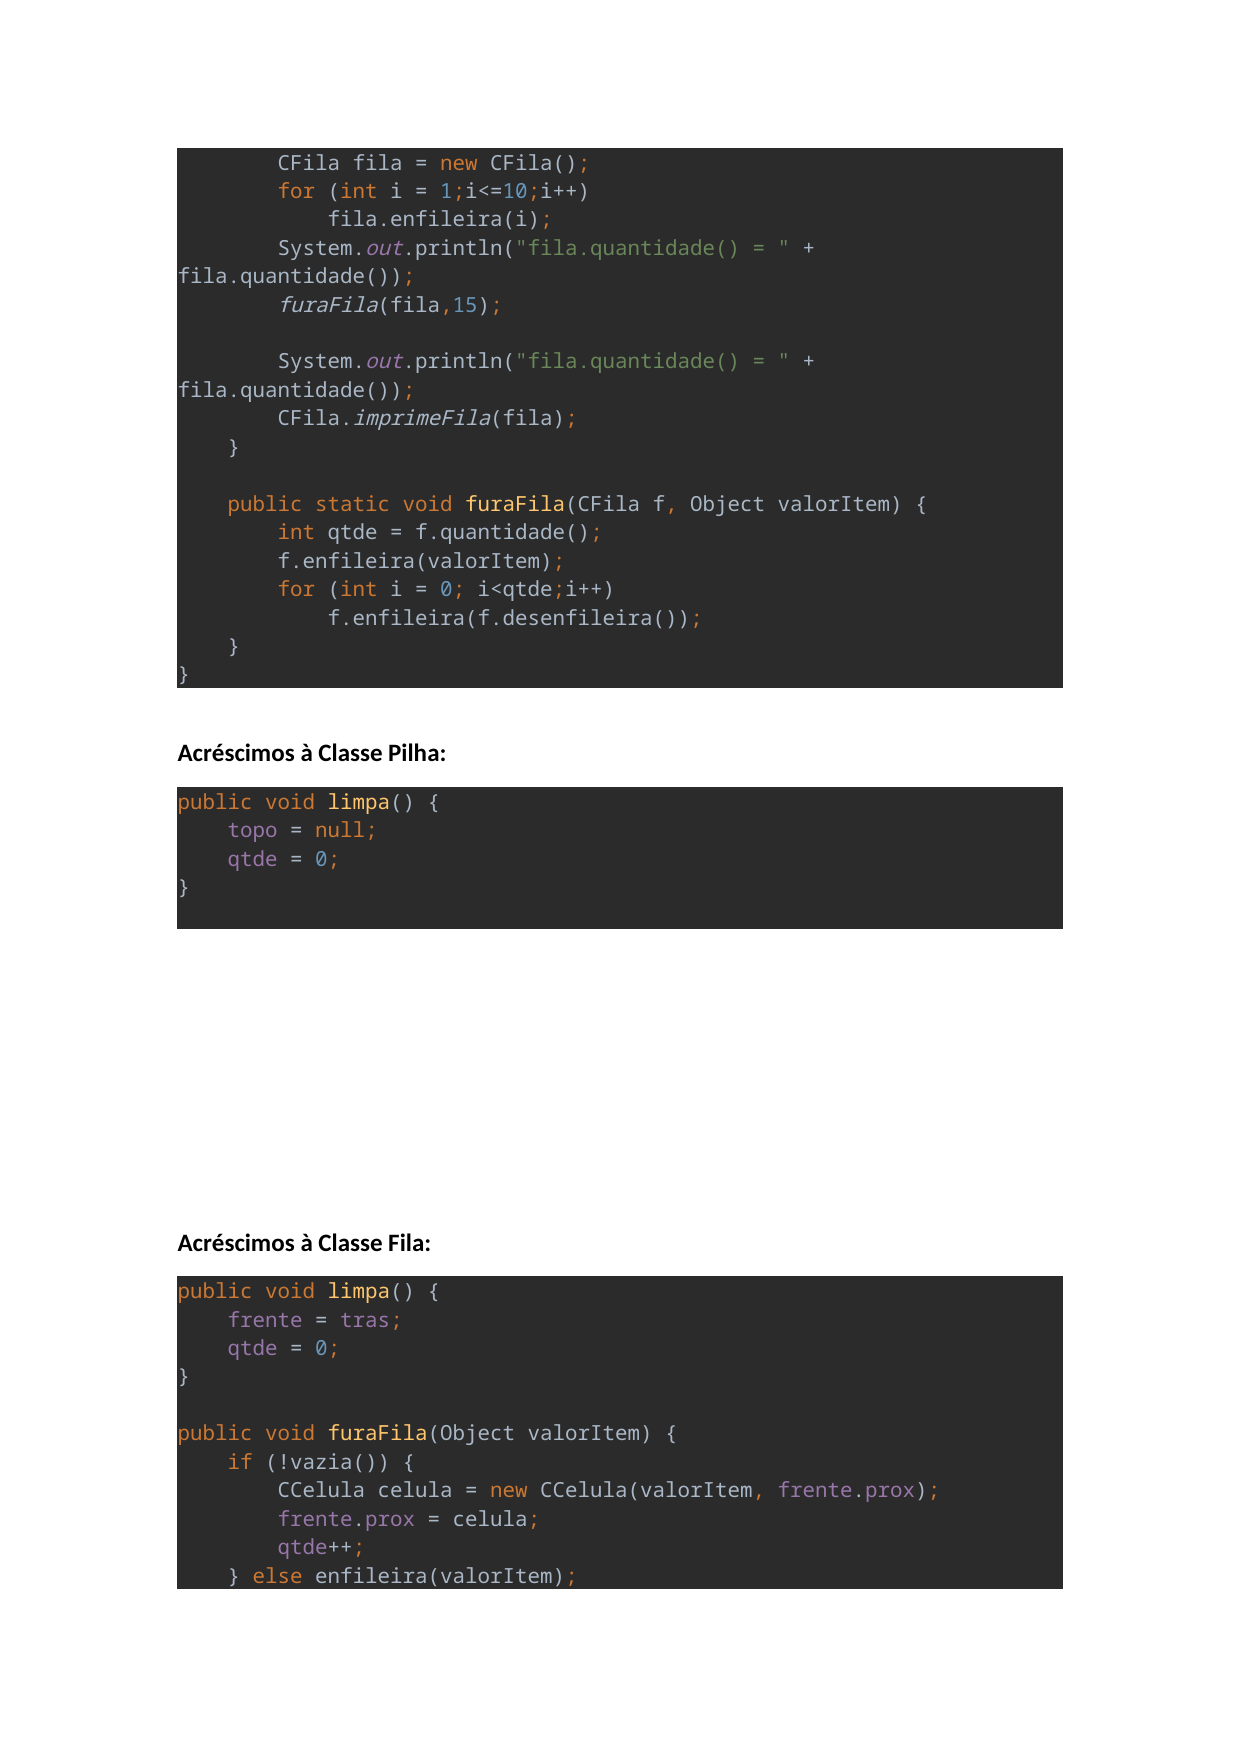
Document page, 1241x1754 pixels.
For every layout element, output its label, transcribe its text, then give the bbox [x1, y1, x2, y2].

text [177, 148, 1063, 688]
text Acréscimos à Classe Pilha: [177, 737, 1063, 768]
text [177, 1276, 1063, 1589]
text public void limpa() { topo = null; qtde = 0; } [177, 787, 1063, 901]
text Acréscimos à Classe Fila: [177, 1227, 1063, 1257]
